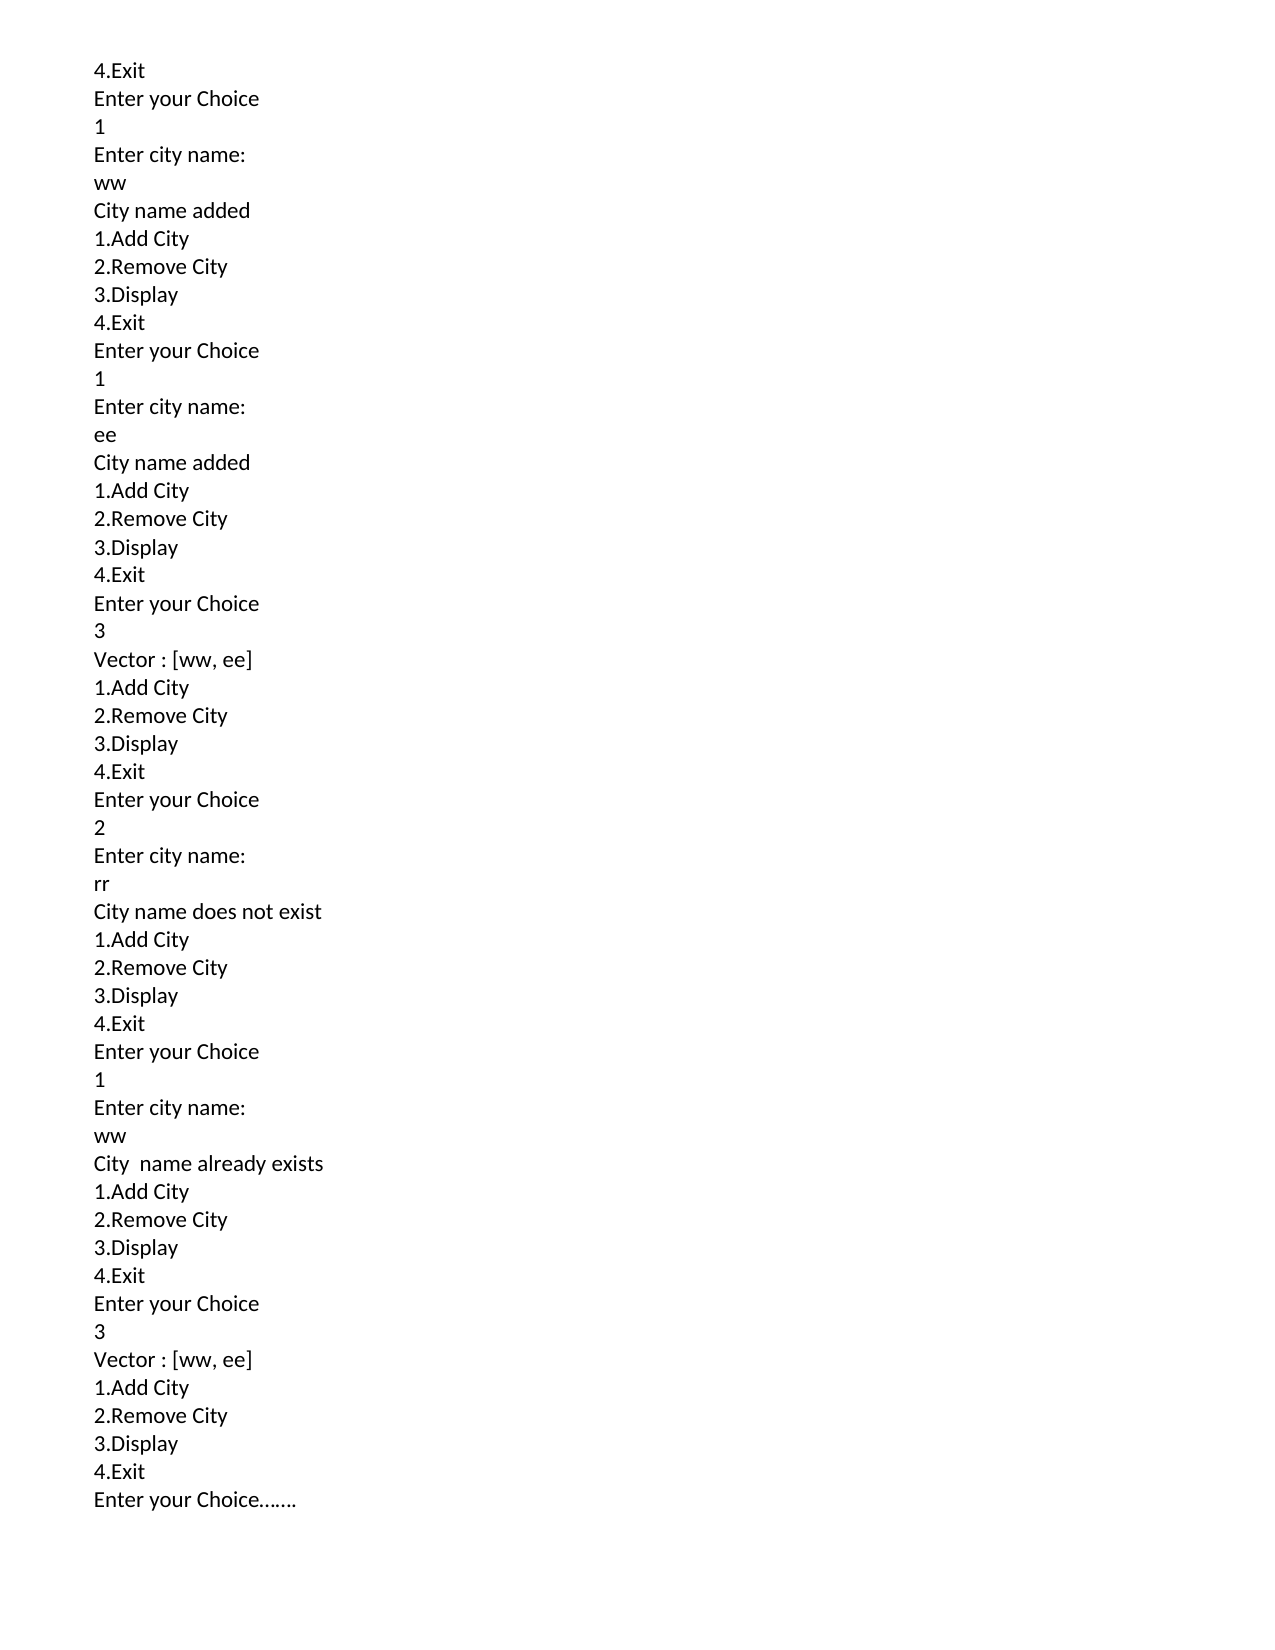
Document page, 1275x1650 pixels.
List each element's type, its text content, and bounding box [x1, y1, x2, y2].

text 2.Remove City [94, 1205, 1228, 1233]
text 4.Exit [94, 757, 1228, 785]
text 3 [94, 1317, 1228, 1345]
text 3.Display [94, 1233, 1228, 1261]
text 4.Exit [94, 56, 1228, 84]
text rr [94, 869, 1228, 897]
text 1.Add City [94, 224, 1228, 252]
text Enter your Choice [94, 336, 1228, 364]
text 2.Remove City [94, 701, 1228, 729]
text 1.Add City [94, 1177, 1228, 1205]
text 1 [94, 112, 1228, 140]
text City name added [94, 196, 1228, 224]
text 3.Display [94, 729, 1228, 757]
text Enter city name: [94, 392, 1228, 421]
text 4.Exit [94, 1261, 1228, 1289]
text 2.Remove City [94, 953, 1228, 981]
text ee [94, 421, 1228, 448]
text 4.Exit [94, 308, 1228, 336]
text 1.Add City [94, 925, 1228, 953]
text 3.Display [94, 1429, 1228, 1457]
text City name does not exist [94, 897, 1228, 925]
text 1.Add City [94, 673, 1228, 701]
text ww [94, 1121, 1228, 1149]
text Vector : [ww, ee] [94, 1345, 1228, 1373]
text City name already exists [94, 1149, 1228, 1177]
text 1.Add City [94, 1373, 1228, 1401]
text 2.Remove City [94, 1401, 1228, 1429]
text Enter your Choice [94, 785, 1228, 813]
text 1 [94, 364, 1228, 392]
text ww [94, 168, 1228, 196]
text 4.Exit [94, 561, 1228, 589]
text 1.Add City [94, 477, 1228, 504]
text 3.Display [94, 533, 1228, 561]
text Enter city name: [94, 140, 1228, 168]
text 4.Exit [94, 1457, 1228, 1485]
text 4.Exit [94, 1009, 1228, 1037]
text Enter city name: [94, 841, 1228, 869]
text 3.Display [94, 280, 1228, 308]
text 2.Remove City [94, 252, 1228, 280]
text Enter your Choice……. [94, 1485, 1228, 1513]
text Enter city name: [94, 1093, 1228, 1121]
text 3 [94, 617, 1228, 645]
text Enter your Choice [94, 589, 1228, 617]
text 2.Remove City [94, 504, 1228, 533]
text City name added [94, 448, 1228, 477]
text Enter your Choice [94, 84, 1228, 112]
text Vector : [ww, ee] [94, 645, 1228, 673]
text 3.Display [94, 981, 1228, 1009]
text 1 [94, 1065, 1228, 1093]
text 2 [94, 813, 1228, 841]
text Enter your Choice [94, 1037, 1228, 1065]
text Enter your Choice [94, 1289, 1228, 1317]
